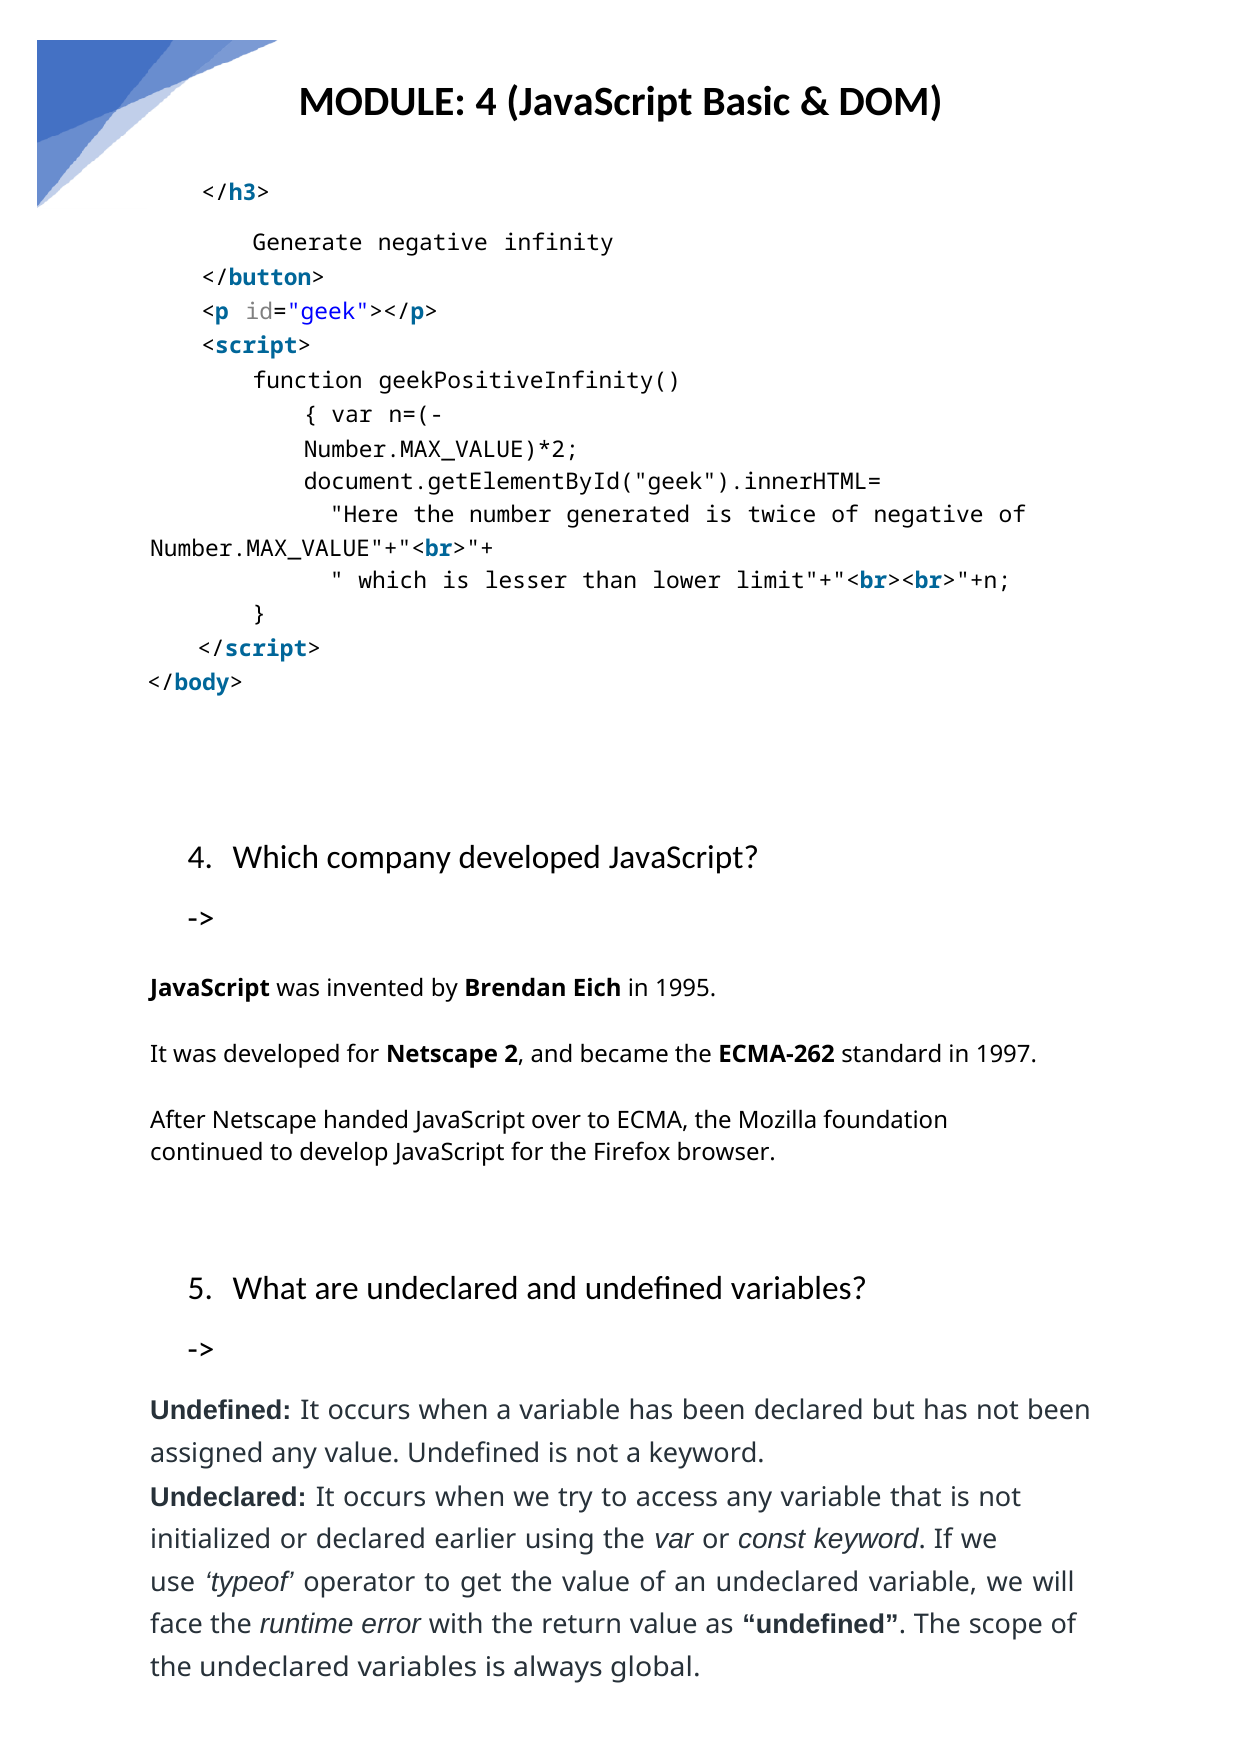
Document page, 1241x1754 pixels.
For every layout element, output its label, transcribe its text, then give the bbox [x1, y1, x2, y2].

text " which is lesser than lower limit"+"<br><br>"+n; [329, 567, 1105, 594]
text "Here the number generated is twice of negative of Number.MAX_VALUE"+"<br>"+ [150, 498, 1105, 564]
text JavaScript was invented by Brendan Eich in 1995. [150, 971, 1105, 1003]
text Undefined: It occurs when a variable has been declared but has not been assigned any value. Undefined is not a keyword. [150, 1390, 1105, 1471]
text Undeclared: It occurs when we try to access any variable that is not initialized or declared earlier using the var or const keyword. If we [150, 1477, 1083, 1557]
text document.getElementById("geek").innerHTML= [304, 468, 1105, 494]
text } [25, 597, 493, 628]
text <p id="geek"></p> [201, 295, 1105, 326]
text </button> [201, 260, 1105, 292]
text <script> [201, 329, 1105, 361]
picture [37, 40, 279, 209]
text After Netscape handed JavaScript over to ECMA, the Mozilla foundation continued to develop JavaScript for the Firefox browser. [150, 1103, 1012, 1168]
text </script> [149, 631, 369, 663]
text -> [187, 897, 1105, 937]
list What are undeclared and undefined variables? [187, 1267, 1105, 1308]
text </body> [72, 666, 318, 697]
list Which company developed JavaScript? [187, 836, 1105, 877]
text function geekPositiveInfinity() { var n=(-Number.MAX_VALUE)*2; [252, 364, 709, 464]
text It was developed for Netscape 2, and became the ECMA-262 standard in 1997. [150, 1037, 1058, 1069]
text use ‘typeof’ operator to get the value of an undeclared variable, we will face the runtime error with the return value as “undefined”. The scope of the undeclared variables is always global. [150, 1562, 1105, 1684]
text -> [187, 1328, 1105, 1368]
text Generate negative infinity [252, 226, 1105, 257]
